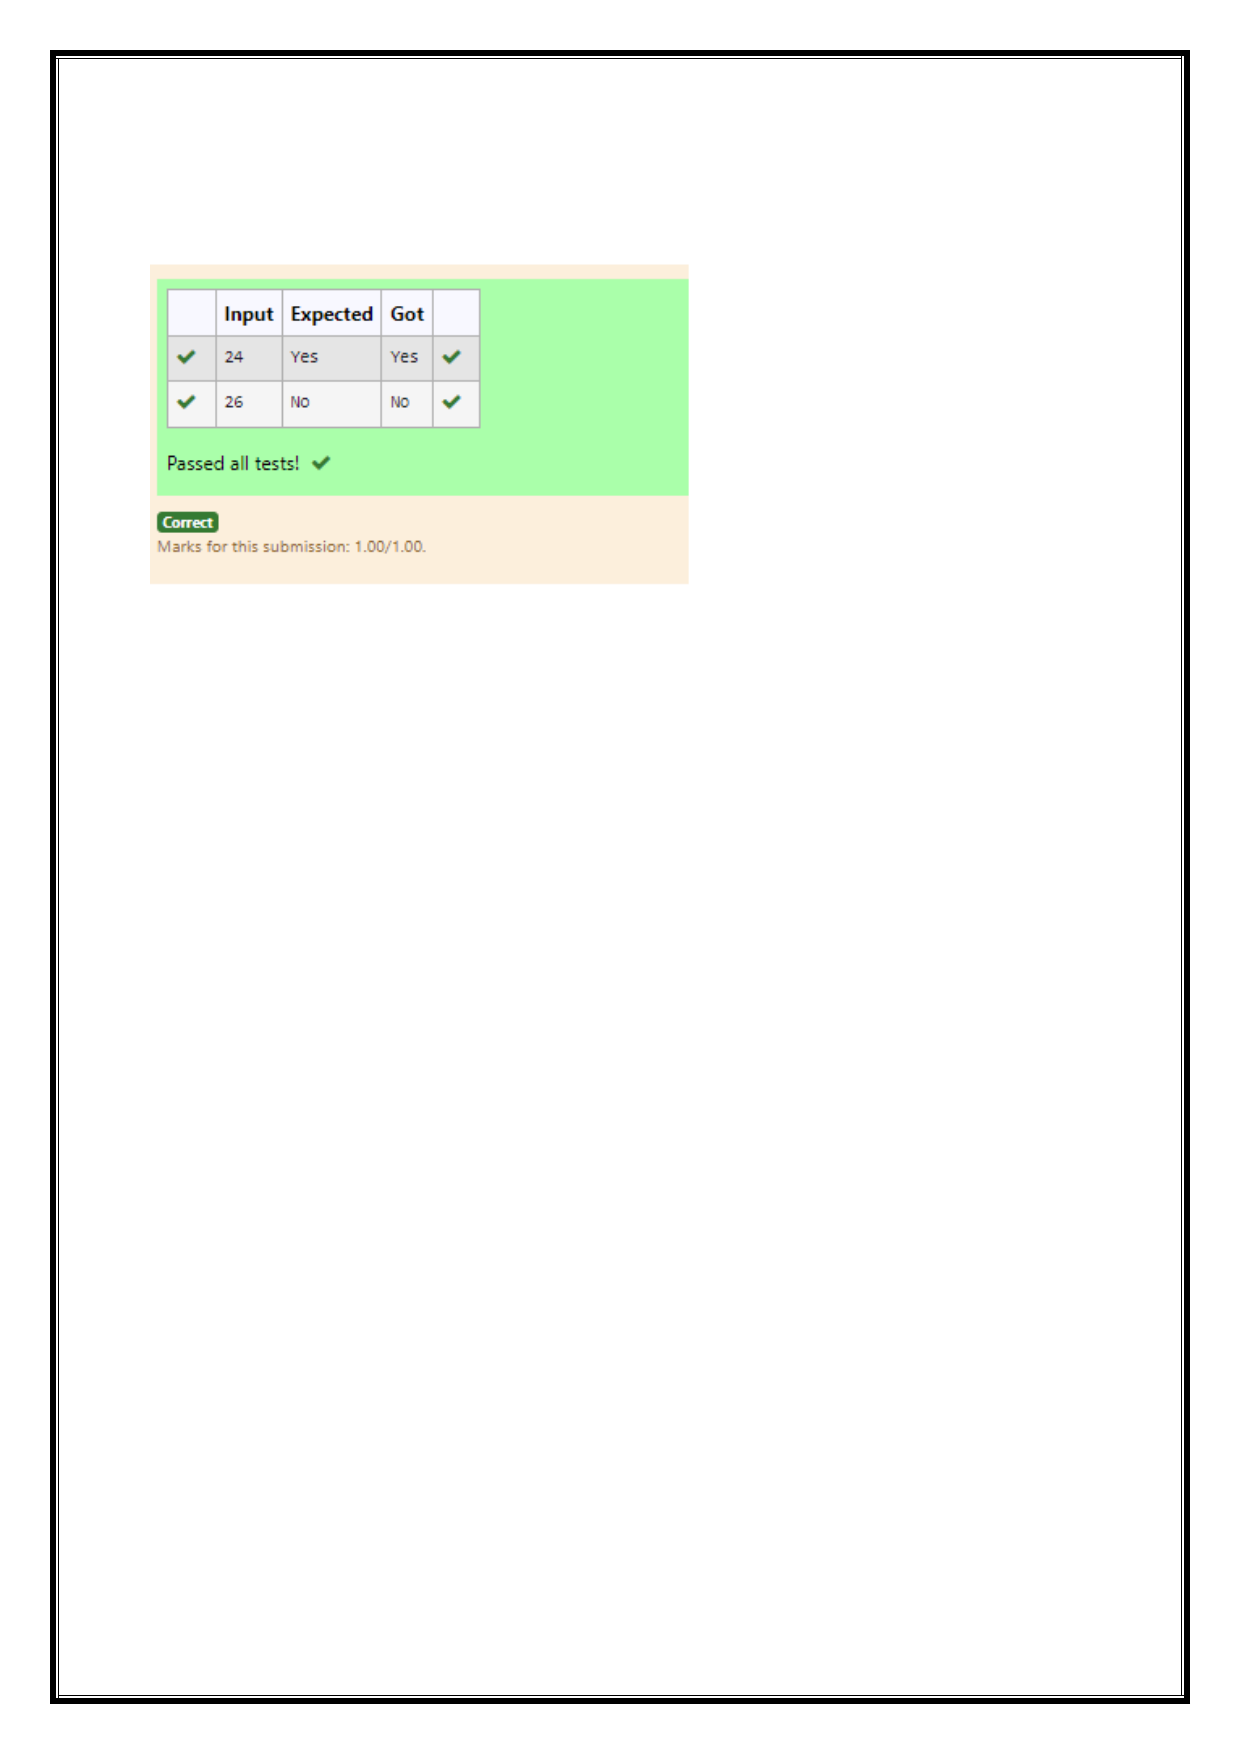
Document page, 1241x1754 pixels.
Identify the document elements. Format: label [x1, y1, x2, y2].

picture [150, 244, 689, 610]
